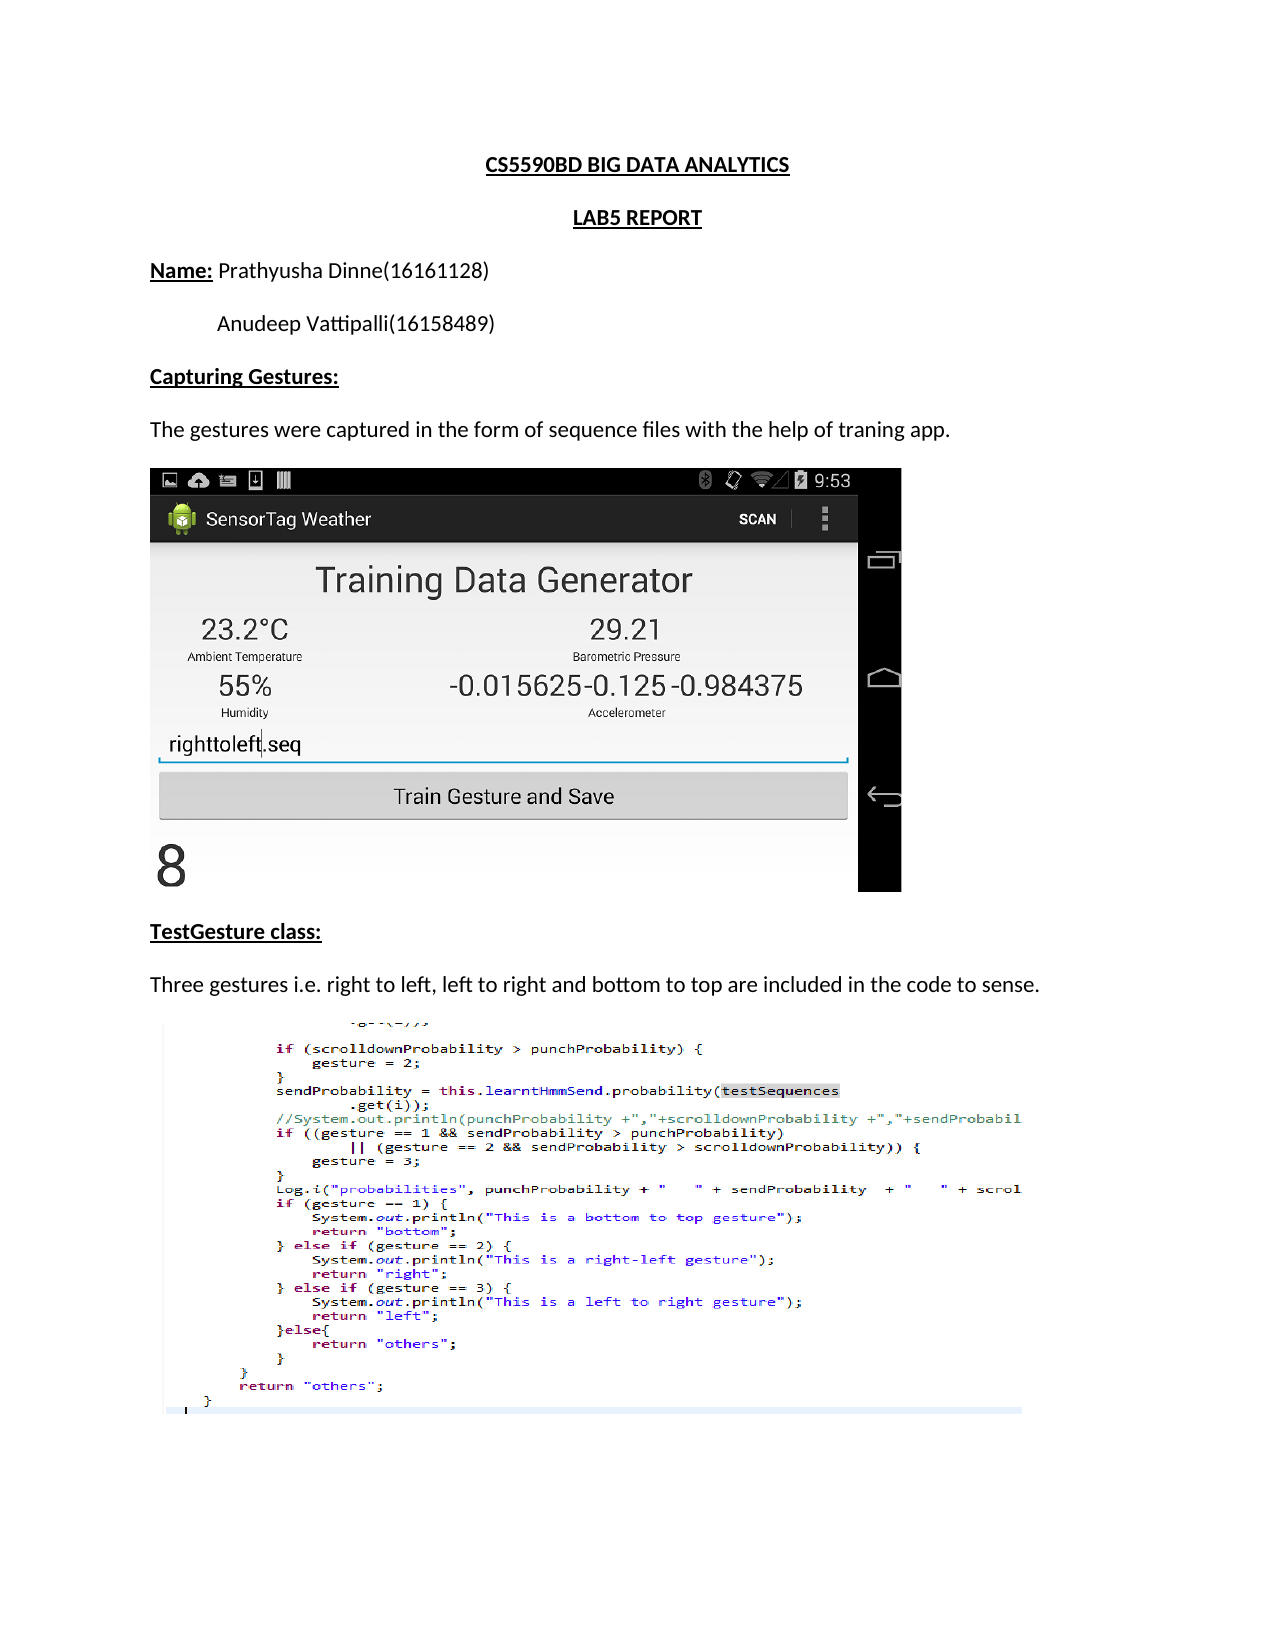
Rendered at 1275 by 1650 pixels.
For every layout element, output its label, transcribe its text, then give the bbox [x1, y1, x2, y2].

text Capturing Gestures: [150, 362, 1125, 390]
text LAB5 REPORT [150, 203, 1125, 231]
text TestGesture class: [150, 917, 1125, 945]
text CS5590BD BIG DATA ANALYTICS [150, 150, 1125, 178]
picture [150, 1023, 1022, 1414]
text The gestures were captured in the form of sequence files with the help of traning app. [150, 415, 1125, 443]
picture [150, 468, 902, 892]
text Three gestures i.e. right to left, left to right and bottom to top are included in the code to sense. [150, 970, 1125, 998]
text Name: Prathyusha Dinne(16161128) [150, 256, 1125, 284]
text Anudeep Vattipalli(16158489) [150, 309, 1125, 337]
